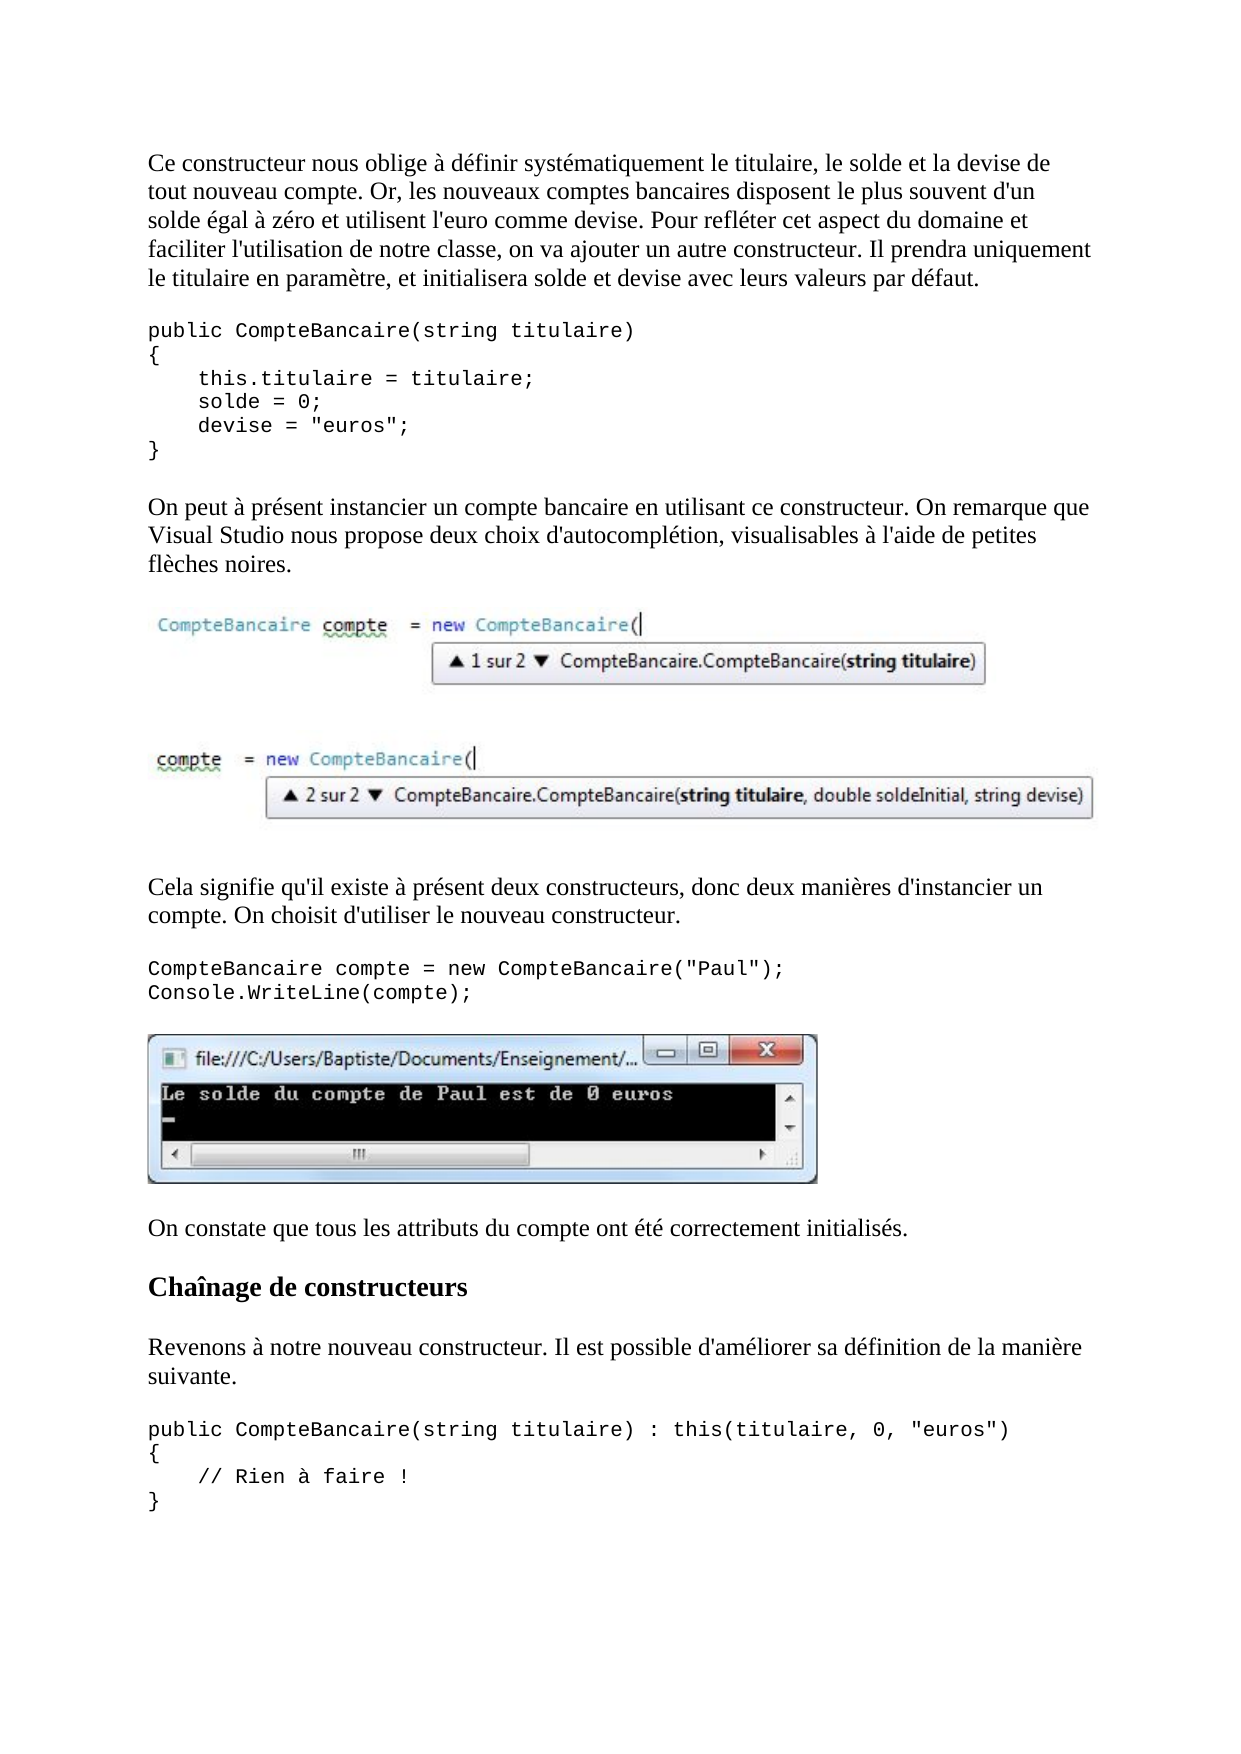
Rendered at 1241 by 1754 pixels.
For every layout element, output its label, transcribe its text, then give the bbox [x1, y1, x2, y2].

text Cela signifie qu'il existe à présent deux constructeurs, donc deux manières d'instancier un compte. On choisit d'utiliser le nouveau constructeur. [148, 872, 1093, 929]
text { [148, 344, 1093, 368]
text } [148, 439, 1093, 462]
text public CompteBancaire(string titulaire) : this(titulaire, 0, "euros") [148, 1419, 1093, 1442]
text Chaînage de constructeurs [148, 1271, 1093, 1303]
text Console.WriteLine(compte); [148, 982, 1093, 1006]
text } [148, 1490, 1093, 1513]
text // Rien à faire ! [148, 1466, 1093, 1490]
text Ce constructeur nous oblige à définir systématiquement le titulaire, le solde et la devise de tout nouveau compte. Or, les nouveaux comptes bancaires disposent le plus souvent d'un solde égal à zéro et utilisent l'euro comme devise. Pour refléter cet aspect du domaine et faciliter l'utilisation de notre classe, on va ajouter un autre constructeur. Il prendra uniquement le titulaire en paramètre, et initialisera solde et devise avec leurs valeurs par défaut. [148, 148, 1093, 291]
text devise = "euros"; [148, 415, 1093, 439]
picture [147, 607, 997, 701]
picture [147, 1034, 818, 1184]
text public CompteBancaire(string titulaire) [148, 321, 1093, 344]
text this.titulaire = titulaire; [148, 368, 1093, 391]
text On constate que tous les attributs du compte ont été correctement initialisés. [148, 1213, 1093, 1241]
picture [147, 730, 1109, 843]
text CompteBancaire compte = new CompteBancaire("Paul"); [148, 958, 1093, 982]
text Revenons à notre nouveau constructeur. Il est possible d'améliorer sa définition de la manière suivante. [148, 1332, 1093, 1389]
text On peut à présent instancier un compte bancaire en utilisant ce constructeur. On remarque que Visual Studio nous propose deux choix d'autocomplétion, visualisables à l'aide de petites flèches noires. [148, 492, 1093, 578]
text { [148, 1442, 1093, 1466]
text solde = 0; [148, 391, 1093, 415]
